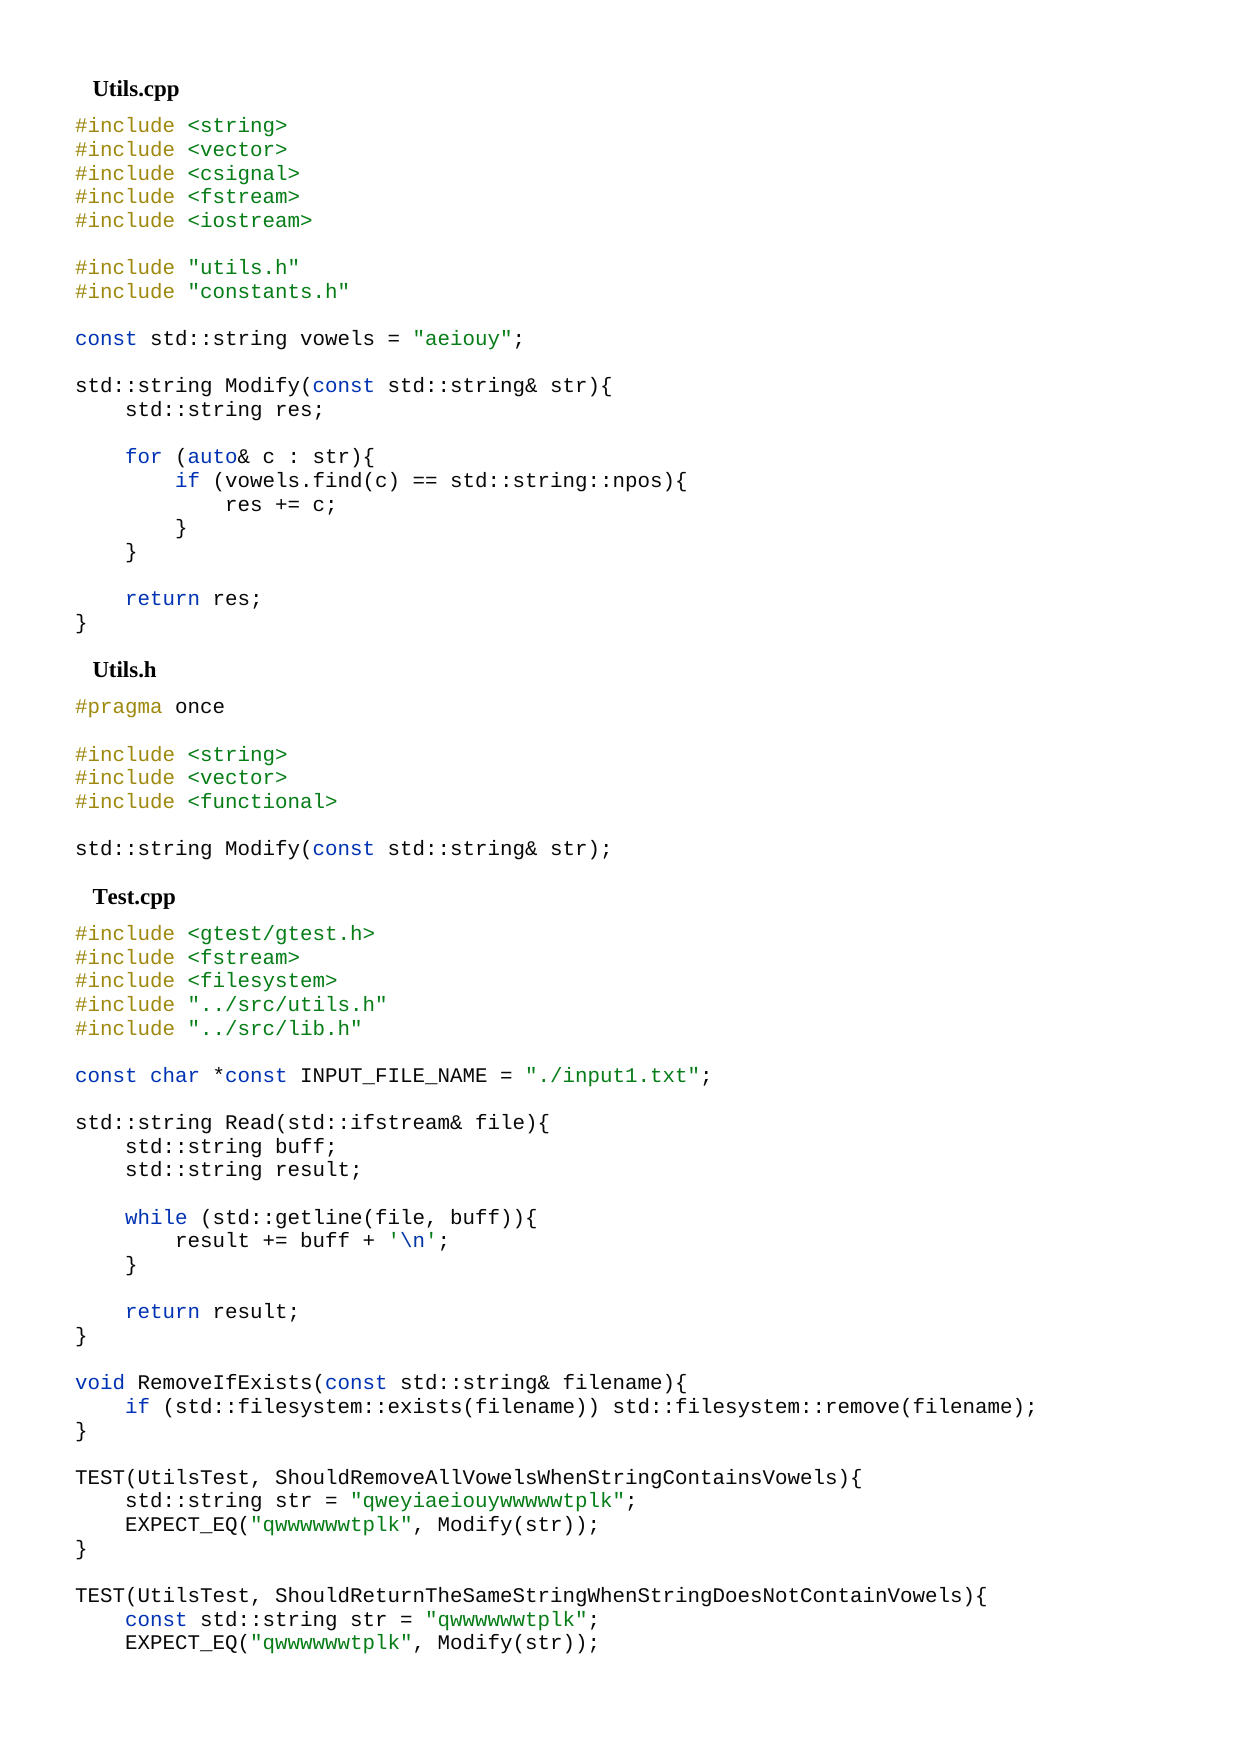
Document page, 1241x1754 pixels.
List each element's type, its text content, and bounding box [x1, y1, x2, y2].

text #include <string> #include <vector> #include <csignal> #include <fstream> #include <iostream> #include "utils.h" #include "constants.h" const std::string vowels = "aeiouy"; std::string Modify(const std::string& str){ std::string res; for (auto& c : str){ if (vowels.find(c) == std::string::npos){ res += c; } } return res; } [75, 115, 1165, 635]
text Utils.cpp [75, 75, 1165, 101]
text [75, 923, 1165, 1656]
text Test.cpp [75, 883, 1165, 909]
text Utils.h [75, 656, 1165, 683]
text #pragma once #include <string> #include <vector> #include <functional> std::string Modify(const std::string& str); [75, 696, 1165, 862]
